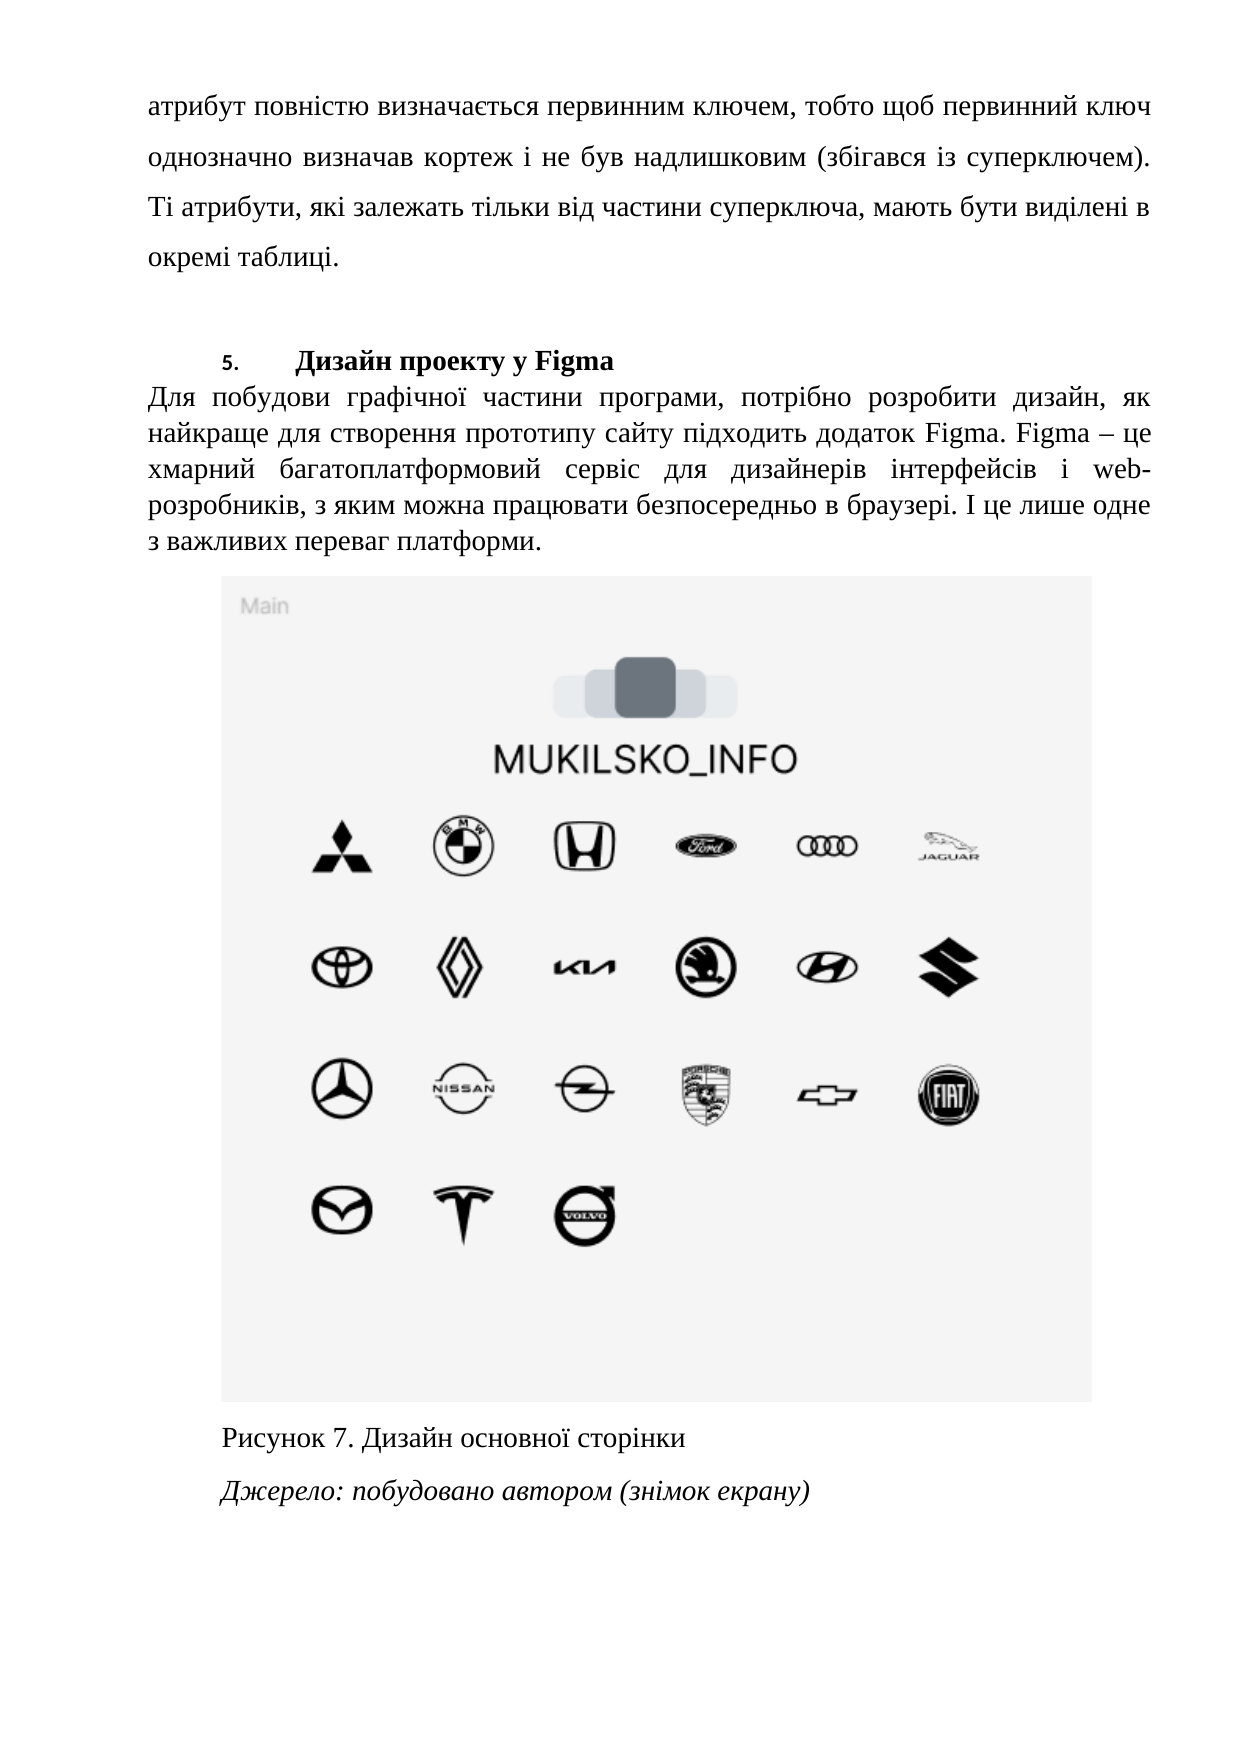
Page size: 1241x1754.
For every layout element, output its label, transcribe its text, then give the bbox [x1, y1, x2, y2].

subtitle Дизайн проекту у Figma [148, 343, 1152, 376]
text Рисунок 7. Дизайн основної сторінки [148, 1420, 1152, 1454]
text Джерело: побудовано автором (знімок екрану) [148, 1473, 1152, 1507]
text Для побудови графічної частини програми, потрібно розробити дизайн, як найкраще для створення прототипу сайту підходить додаток Figma. Figma – це хмарний багатоплатформовий сервіс для дизайнерів інтерфейсів і web-розробників, з яким можна працювати безпосередньо в браузері. І це лише одне з важливих переваг платформи. [148, 379, 1152, 557]
picture [221, 576, 1092, 1402]
